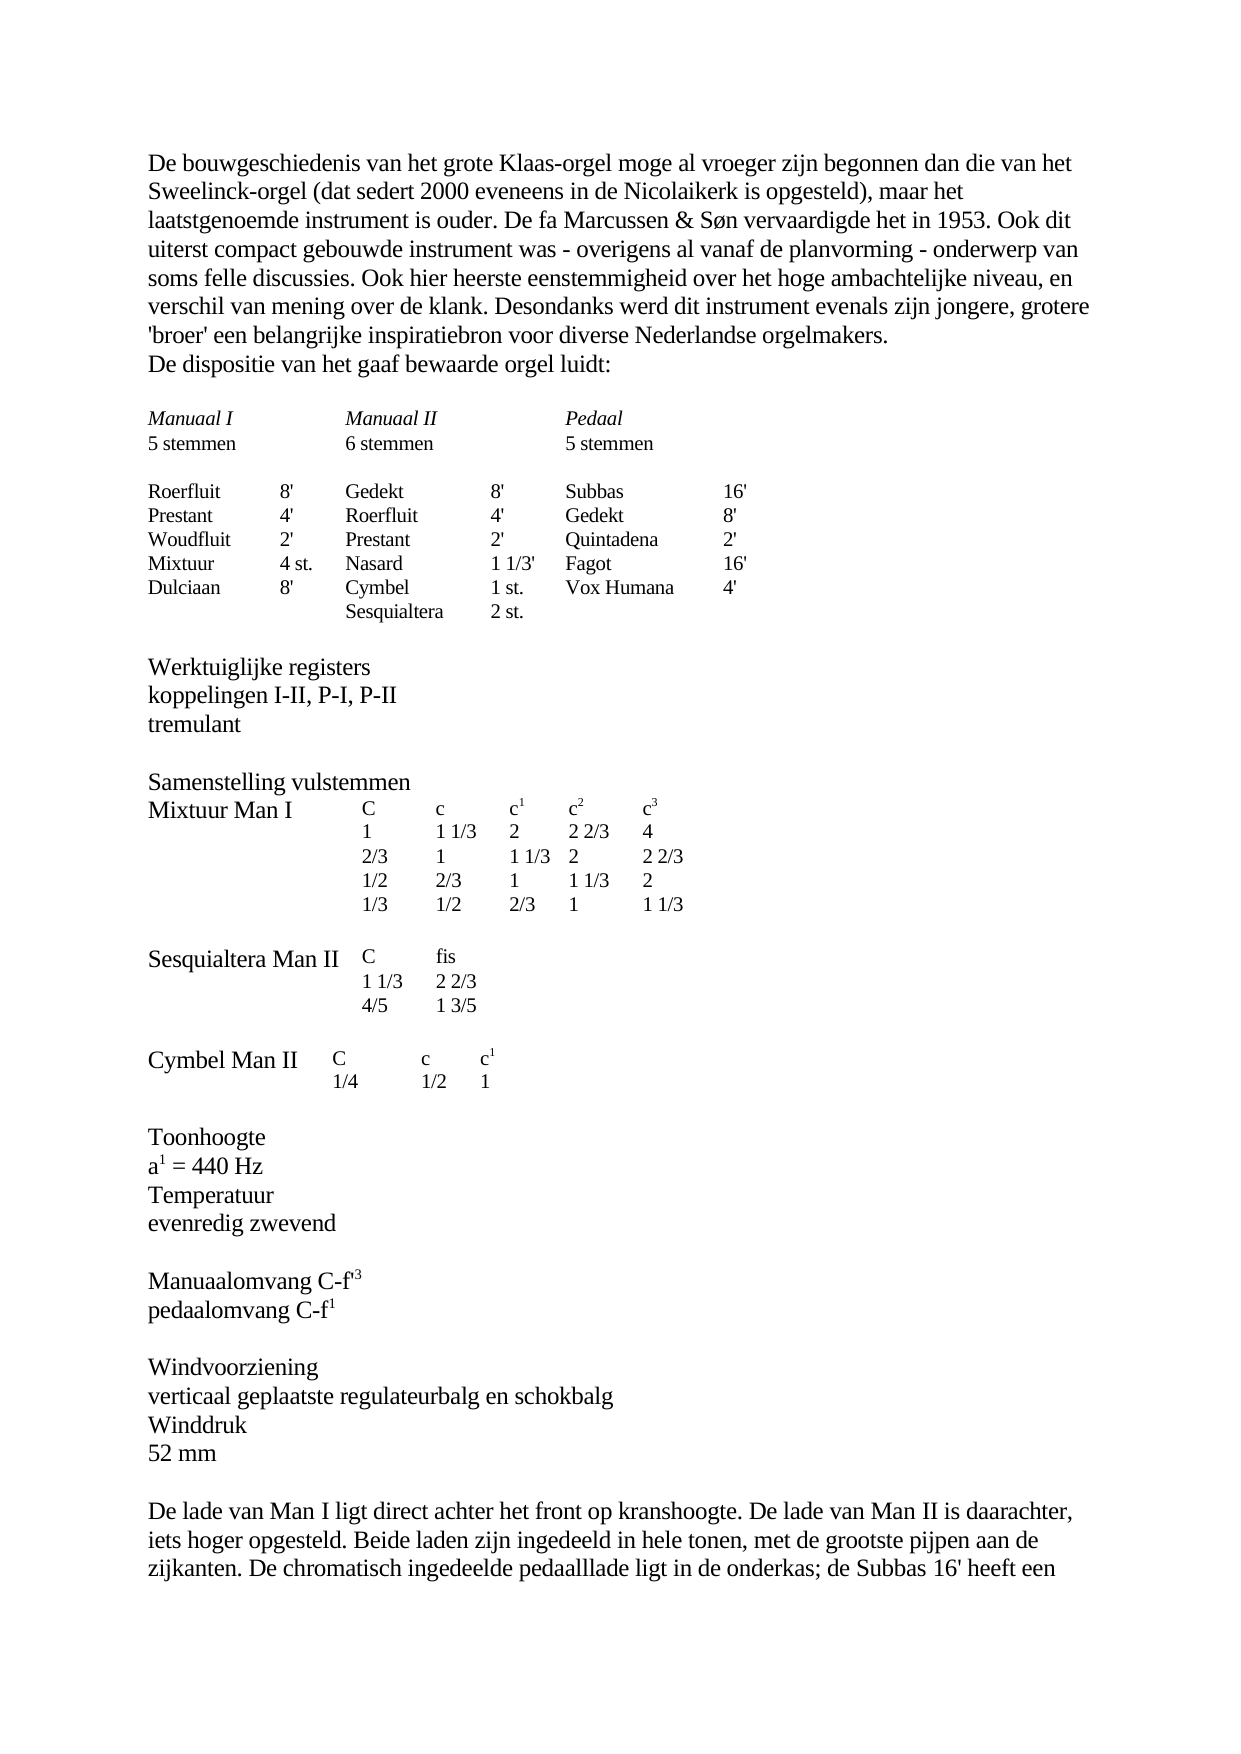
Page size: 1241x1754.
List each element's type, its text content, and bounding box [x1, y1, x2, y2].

table_header c3 4 2 2/3 2 1 1/3 [635, 795, 709, 916]
table_header Mixtuur Man I [140, 795, 354, 916]
text 52 mm [148, 1438, 1093, 1467]
text Windvoorziening [148, 1352, 1093, 1381]
table_header Manuaal II 6 stemmen Gedekt Roerfluit Prestant Nasard Cymbel Sesquialtera [338, 406, 483, 623]
table_header 16' 8' 2' 16' 4' [716, 406, 766, 623]
table_header C 1 1/3 4/5 [354, 945, 428, 1017]
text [148, 1496, 1093, 1582]
table_header Pedaal 5 stemmen Subbas Gedekt Quintadena Fagot Vox Humana [558, 406, 716, 623]
text pedaalomvang C-f1 [148, 1295, 1093, 1323]
table_header Cymbel Man II [140, 1045, 325, 1093]
table_header 8' 4' 2' 1 1/3' 1 st. 2 st. [483, 406, 558, 623]
text koppelingen I-II, P-I, P-II [148, 680, 1093, 709]
text Werktuiglijke registers [148, 652, 1093, 680]
table_header 8' 4' 2' 4 st. 8' [272, 406, 338, 623]
text Temperatuur [148, 1180, 1093, 1208]
table_header c2 2 2/3 2 1 1/3 1 [561, 795, 635, 916]
text De bouwgeschiedenis van het grote Klaas-orgel moge al vroeger zijn begonnen dan die van het Sweelinck-orgel (dat sedert 2000 eveneens in de Nicolaikerk is opgesteld), maar het laatstgenoemde instrument is ouder. De fa Marcussen & Søn vervaardigde het in 1953. Ook dit uiterst compact gebouwde instrument was - overigens al vanaf de planvorming - onderwerp van soms felle discussies. Ook hier heerste eenstemmigheid over het hoge ambachtelijke niveau, en verschil van mening over de klank. Desondanks werd dit instrument evenals zijn jongere, grotere 'broer' een belangrijke inspiratiebron voor diverse Nederlandse orgelmakers. [148, 148, 1093, 349]
text Manuaalomvang C-f'3 [148, 1266, 1093, 1295]
text tremulant [148, 709, 1093, 738]
text a1 = 440 Hz [148, 1151, 1093, 1180]
text Toonhoogte [148, 1122, 1093, 1151]
table_header Manuaal I 5 stemmen Roerfluit Prestant Woudfluit Mixtuur Dulciaan [140, 406, 272, 623]
table_header c 1 1/3 1 2/3 1/2 [428, 795, 502, 916]
text De dispositie van het gaaf bewaarde orgel luidt: [148, 349, 1093, 378]
text verticaal geplaatste regulateurbalg en schokbalg [148, 1381, 1093, 1410]
table_header c1 2 1 1/3 1 2/3 [502, 795, 561, 916]
table_header Sesquialtera Man II [140, 945, 354, 1017]
text Winddruk [148, 1410, 1093, 1438]
table_header fis 2 2/3 1 3/5 [428, 945, 487, 1017]
text evenredig zwevend [148, 1208, 1093, 1237]
table_header C 1/4 [325, 1045, 413, 1093]
text Samenstelling vulstemmen [148, 767, 1093, 795]
table_header c 1/2 [414, 1045, 472, 1093]
table_header c1 1 [473, 1045, 561, 1093]
table_header C 1 2/3 1/2 1/3 [354, 795, 428, 916]
